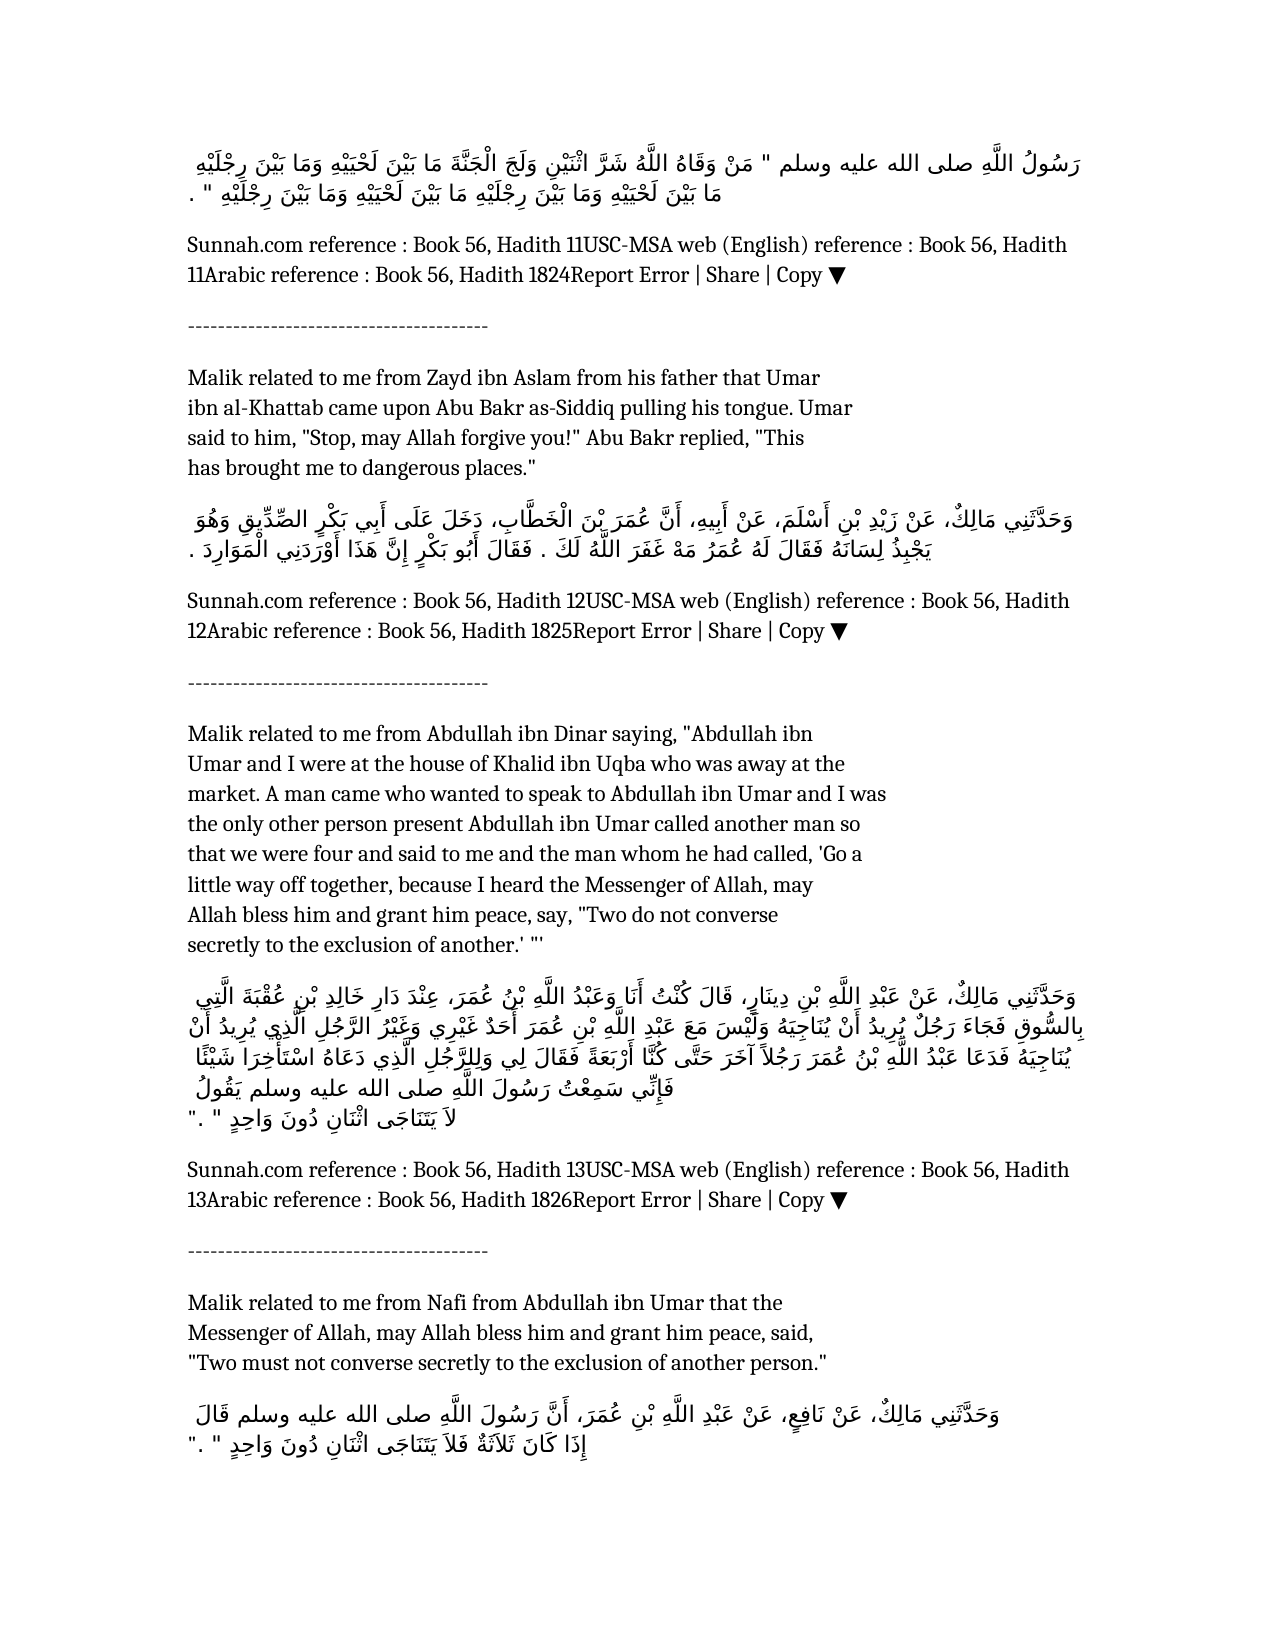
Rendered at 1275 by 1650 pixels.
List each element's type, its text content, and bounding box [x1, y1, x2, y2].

text وَحَدَّثَنِي مَالِكٌ، عَنْ زَيْدِ بْنِ أَسْلَمَ، عَنْ أَبِيهِ، أَنَّ عُمَرَ بْنَ الْخَطَّابِ، دَخَلَ عَلَى أَبِي بَكْرٍ الصِّدِّيقِ وَهُوَ يَجْبِذُ لِسَانَهُ فَقَالَ لَهُ عُمَرُ مَهْ غَفَرَ اللَّهُ لَكَ ‏.‏ فَقَالَ أَبُو بَكْرٍ إِنَّ هَذَا أَوْرَدَنِي الْمَوَارِدَ ‏.‏ [187, 506, 1087, 563]
text وَحَدَّثَنِي مَالِكٌ، عَنْ عَبْدِ اللَّهِ بْنِ دِينَارٍ، قَالَ كُنْتُ أَنَا وَعَبْدُ اللَّهِ بْنُ عُمَرَ، عِنْدَ دَارِ خَالِدِ بْنِ عُقْبَةَ الَّتِي بِالسُّوقِ فَجَاءَ رَجُلٌ يُرِيدُ أَنْ يُنَاجِيَهُ وَلَيْسَ مَعَ عَبْدِ اللَّهِ بْنِ عُمَرَ أَحَدٌ غَيْرِي وَغَيْرُ الرَّجُلِ الَّذِي يُرِيدُ أَنْ يُنَاجِيَهُ فَدَعَا عَبْدُ اللَّهِ بْنُ عُمَرَ رَجُلاً آخَرَ حَتَّى كُنَّا أَرْبَعَةً فَقَالَ لِي وَلِلرَّجُلِ الَّذِي دَعَاهُ اسْتَأْخِرَا شَيْئًا فَإِنِّي سَمِعْتُ رَسُولَ اللَّهِ صلى الله عليه وسلم يَقُولُ ‏ "‏ لاَ يَتَنَاجَى اثْنَانِ دُونَ وَاحِدٍ ‏"‏ ‏.‏ [187, 983, 1087, 1132]
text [187, 150, 1087, 207]
text ---------------------------------------- [187, 313, 1087, 340]
text Malik related to me from Nafi from Abdullah ibn Umar that the Messenger of Allah, may Allah bless him and grant him peace, said, "Two must not converse secretly to the exclusion of another person." [187, 1289, 1087, 1376]
text Malik related to me from Zayd ibn Aslam from his father that Umar ibn al-Khattab came upon Abu Bakr as-Siddiq pulling his tongue. Umar said to him, "Stop, may Allah forgive you!" Abu Bakr replied, "This has brought me to dangerous places." [187, 364, 1087, 481]
text Sunnah.com reference : Book 56, Hadith 13USC-MSA web (English) reference : Book 56, Hadith 13Arabic reference : Book 56, Hadith 1826Report Error | Share | Copy ▼ [187, 1157, 1087, 1214]
text ---------------------------------------- [187, 1238, 1087, 1265]
text Sunnah.com reference : Book 56, Hadith 11USC-MSA web (English) reference : Book 56, Hadith 11Arabic reference : Book 56, Hadith 1824Report Error | Share | Copy ▼ [187, 232, 1087, 289]
text وَحَدَّثَنِي مَالِكٌ، عَنْ نَافِعٍ، عَنْ عَبْدِ اللَّهِ بْنِ عُمَرَ، أَنَّ رَسُولَ اللَّهِ صلى الله عليه وسلم قَالَ ‏ "‏ إِذَا كَانَ ثَلاَثَةٌ فَلاَ يَتَنَاجَى اثْنَانِ دُونَ وَاحِدٍ ‏"‏ ‏.‏ [187, 1401, 1087, 1458]
text ---------------------------------------- [187, 669, 1087, 696]
text Sunnah.com reference : Book 56, Hadith 12USC-MSA web (English) reference : Book 56, Hadith 12Arabic reference : Book 56, Hadith 1825Report Error | Share | Copy ▼ [187, 588, 1087, 645]
text Malik related to me from Abdullah ibn Dinar saying, "Abdullah ibn Umar and I were at the house of Khalid ibn Uqba who was away at the market. A man came who wanted to speak to Abdullah ibn Umar and I was the only other person present Abdullah ibn Umar called another man so that we were four and said to me and the man whom he had called, 'Go a little way off together, because I heard the Messenger of Allah, may Allah bless him and grant him peace, say, "Two do not converse secretly to the exclusion of another.' "' [187, 720, 1087, 958]
